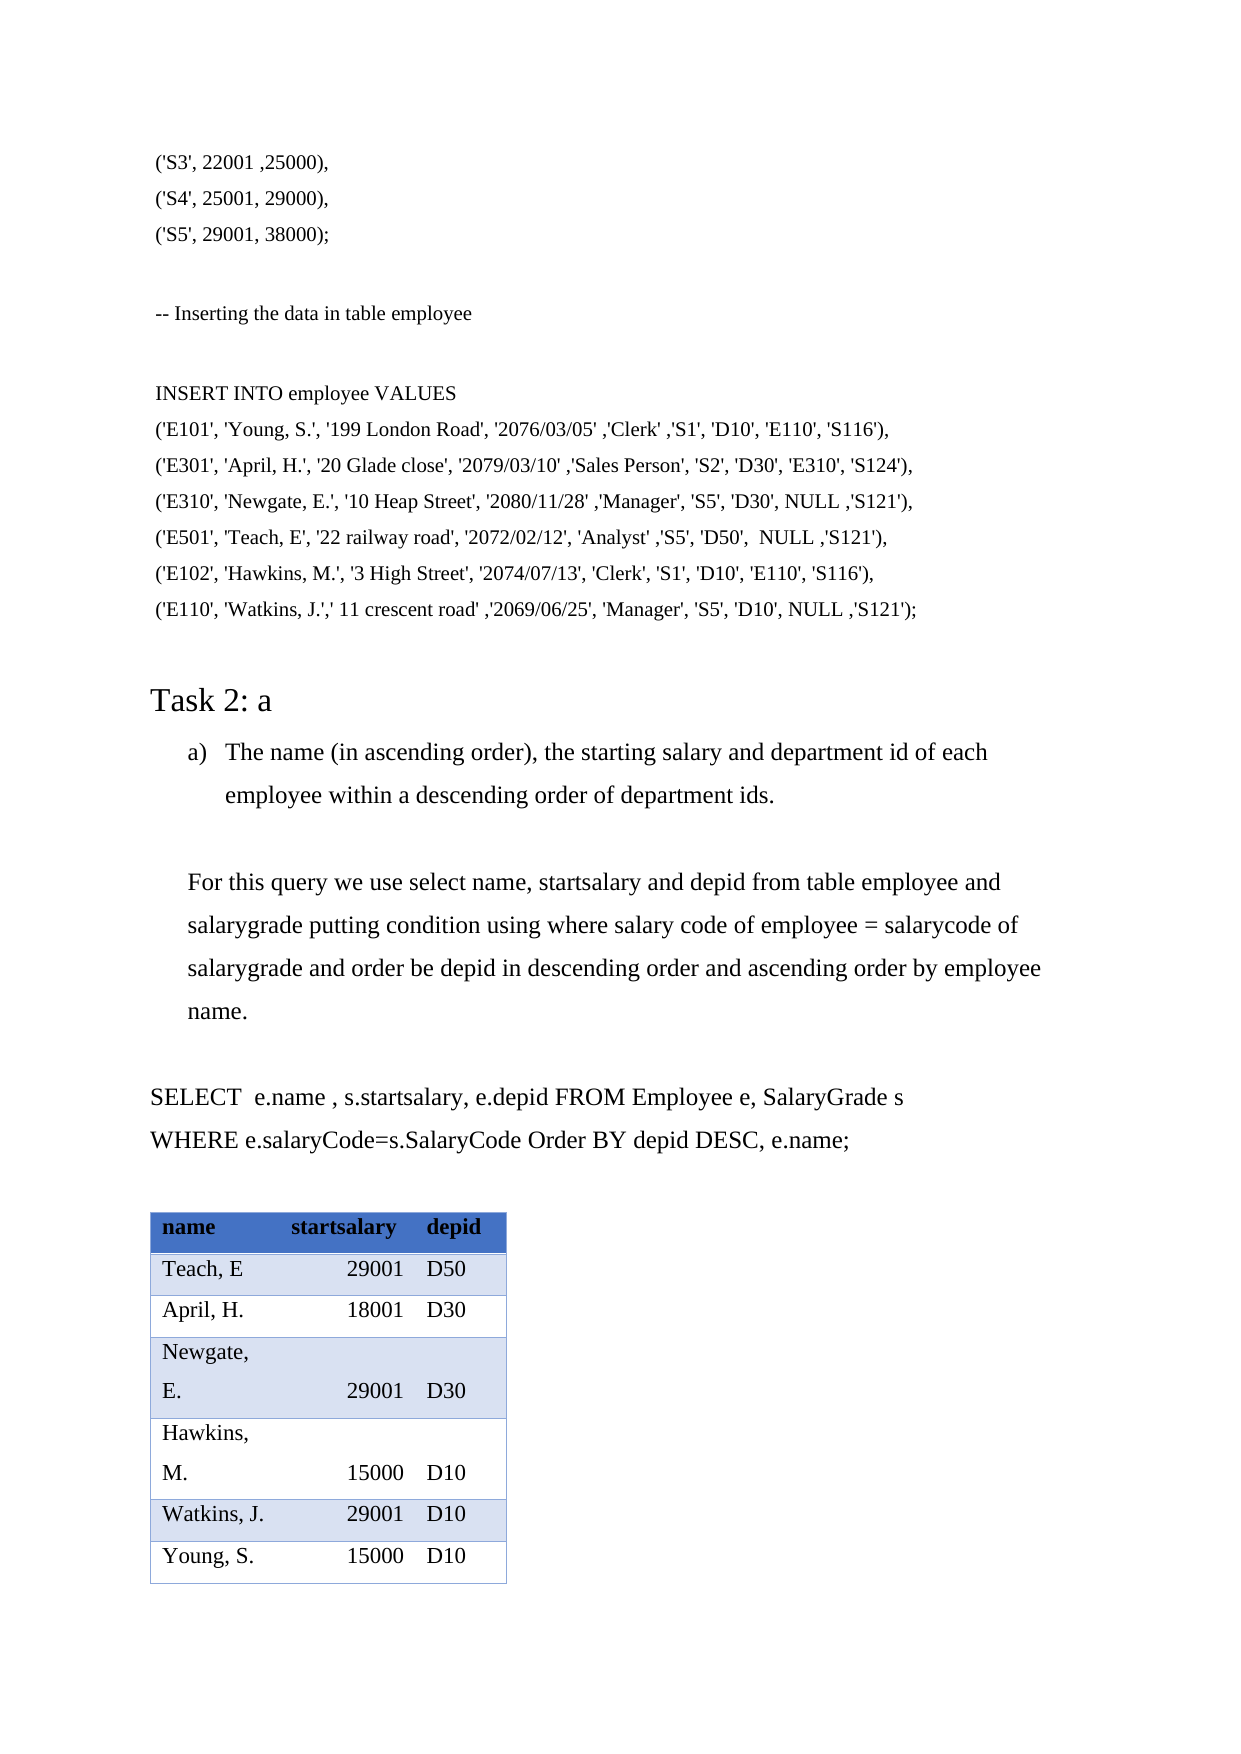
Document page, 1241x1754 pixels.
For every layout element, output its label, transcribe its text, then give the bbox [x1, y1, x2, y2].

text ('S4', 25001, 29000), [150, 186, 1090, 210]
text WHERE e.salaryCode=s.SalaryCode Order BY depid DESC, e.name; [150, 1126, 1090, 1154]
text ('E110', 'Watkins, J.',' 11 crescent road' ,'2069/06/25', 'Manager', 'S5', 'D10', NULL ,'S121'); [150, 597, 1090, 621]
text ('E301', 'April, H.', '20 Glade close', '2079/03/10' ,'Sales Person', 'S2', 'D30', 'E310', 'S124'), [150, 452, 1090, 477]
table_cell April, H. [151, 1296, 280, 1337]
table_cell Hawkins, M. [151, 1419, 280, 1499]
table_cell D50 [415, 1255, 506, 1295]
table_cell Young, S. [151, 1542, 280, 1582]
table_cell 29001 [280, 1255, 415, 1295]
text ('E101', 'Young, S.', '199 London Road', '2076/03/05' ,'Clerk' ,'S1', 'D10', 'E110', 'S116'), [150, 416, 1090, 441]
table_cell Watkins, J. [151, 1500, 280, 1541]
table_cell 15000 [280, 1542, 415, 1582]
table_cell Teach, E [151, 1255, 280, 1295]
table_cell Newgate, E. [151, 1338, 280, 1418]
table_cell D30 [415, 1338, 506, 1418]
text INSERT INTO employee VALUES [150, 380, 1090, 404]
table_cell 15000 [280, 1419, 415, 1499]
text ('S3', 22001 ,25000), [150, 150, 1090, 174]
text ('E501', 'Teach, E', '22 railway road', '2072/02/12', 'Analyst' ,'S5', 'D50', NULL ,'S121'), [150, 524, 1090, 549]
table_cell D10 [415, 1500, 506, 1541]
text -- Inserting the data in table employee [150, 301, 1090, 325]
subtitle Task 2: a [150, 680, 1090, 718]
table_header name [151, 1213, 280, 1253]
table_cell D30 [415, 1296, 506, 1337]
table_cell D10 [415, 1542, 506, 1582]
text For this query we use select name, startsalary and depid from table employee and salarygrade putting condition using where salary code of employee = salarycode of salarygrade and order be depid in descending order and ascending order by employee name. [187, 867, 1090, 1025]
table_cell 29001 [280, 1500, 415, 1541]
text ('S5', 29001, 38000); [150, 222, 1090, 246]
text ('E310', 'Newgate, E.', '10 Heap Street', '2080/11/28' ,'Manager', 'S5', 'D30', NULL ,'S121'), [150, 488, 1090, 513]
table_cell 18001 [280, 1296, 415, 1337]
text SELECT e.name , s.startsalary, e.depid FROM Employee e, SalaryGrade s [150, 1082, 1090, 1111]
text ('E102', 'Hawkins, M.', '3 High Street', '2074/07/13', 'Clerk', 'S1', 'D10', 'E110', 'S116'), [150, 561, 1090, 585]
table_header depid [415, 1213, 506, 1253]
table_cell D10 [415, 1419, 506, 1499]
list The name (in ascending order), the starting salary and department id of each employee within a descending order of department ids. [187, 737, 1090, 809]
table_header startsalary [280, 1213, 415, 1253]
table_cell 29001 [280, 1338, 415, 1418]
